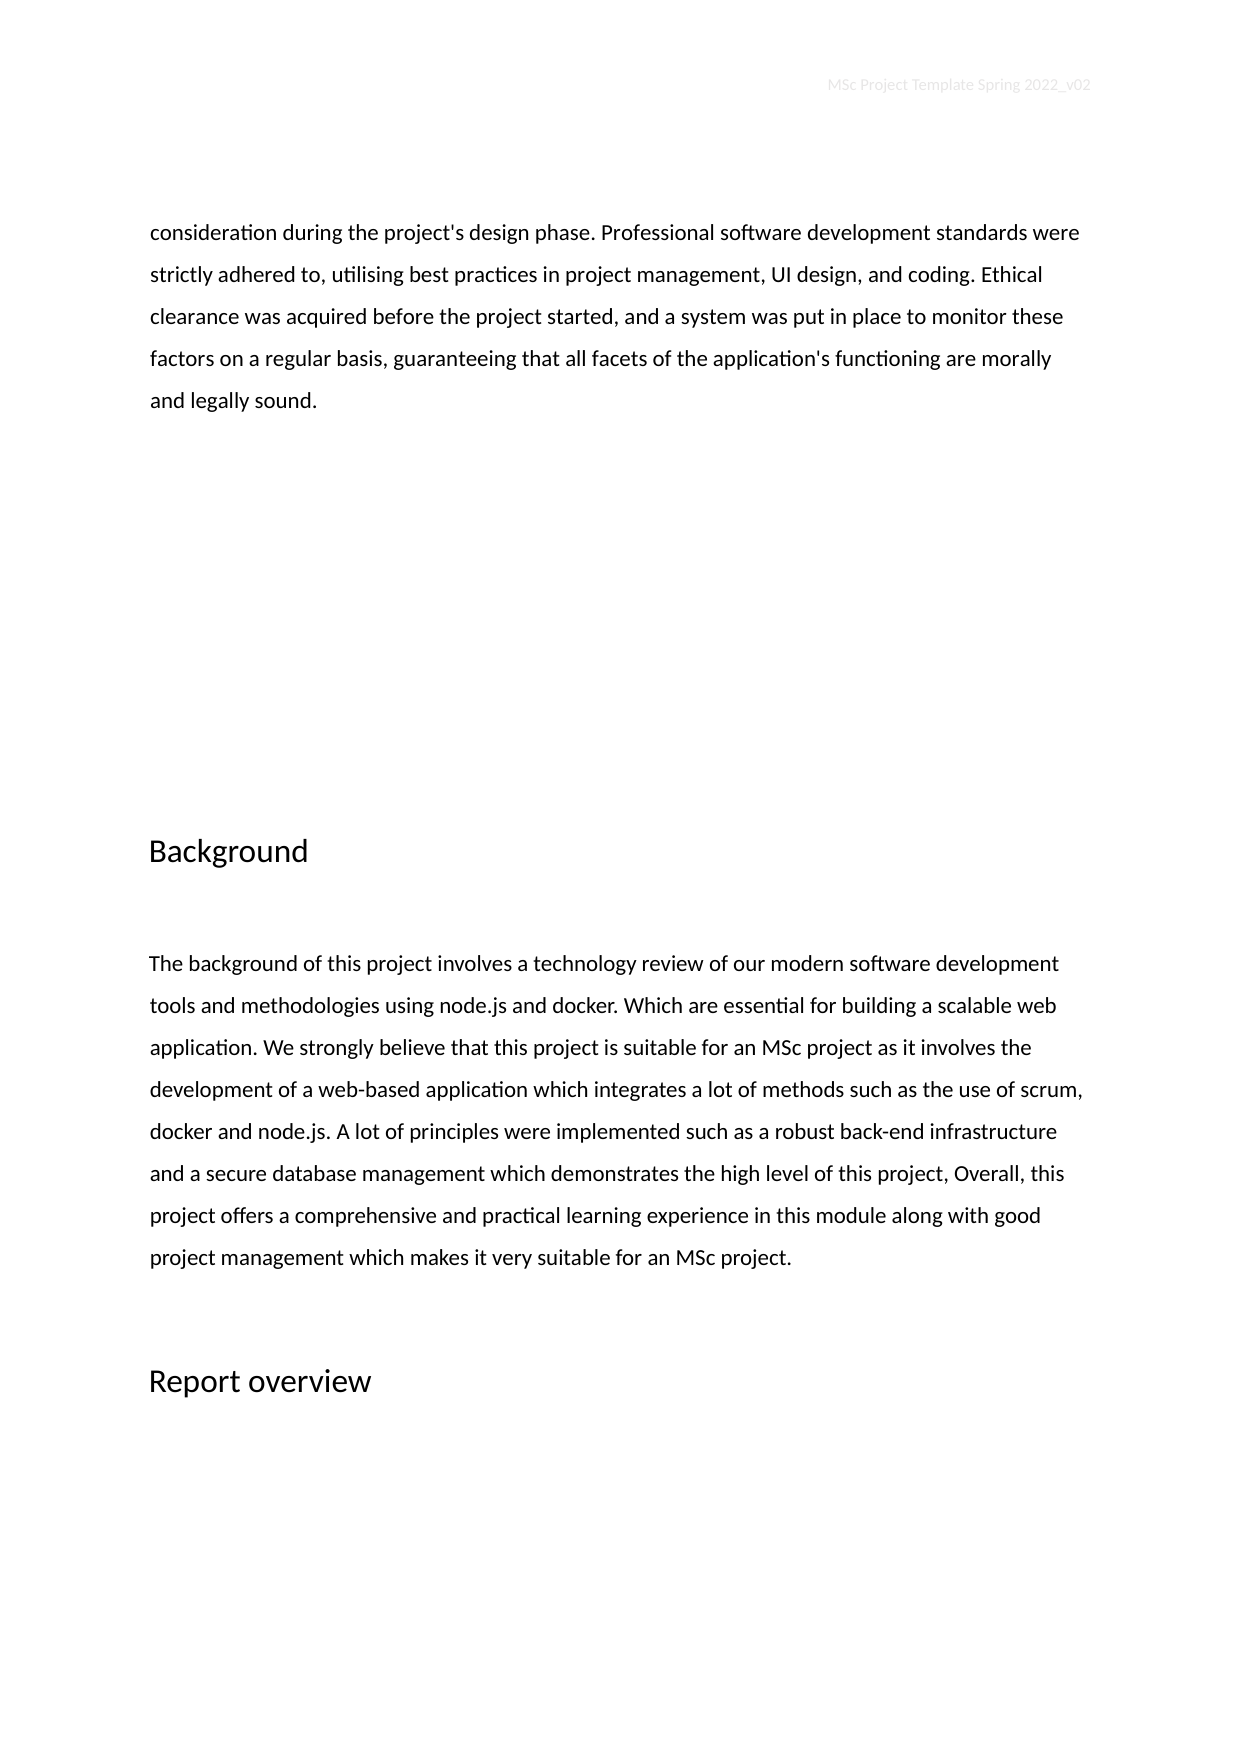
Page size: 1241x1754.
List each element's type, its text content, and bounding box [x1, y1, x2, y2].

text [150, 218, 1091, 414]
text Report overview [148, 1360, 1091, 1401]
subtitle Background [148, 830, 1091, 871]
text The background of this project involves a technology review of our modern software development tools and methodologies using node.js and docker. Which are essential for building a scalable web application. We strongly believe that this project is suitable for an MSc project as it involves the development of a web-based application which integrates a lot of methods such as the use of scrum, docker and node.js. A lot of principles were implemented such as a robust back-end infrastructure and a secure database management which demonstrates the high level of this project, Overall, this project offers a comprehensive and practical learning experience in this module along with good project management which makes it very suitable for an MSc project. [148, 949, 1091, 1271]
